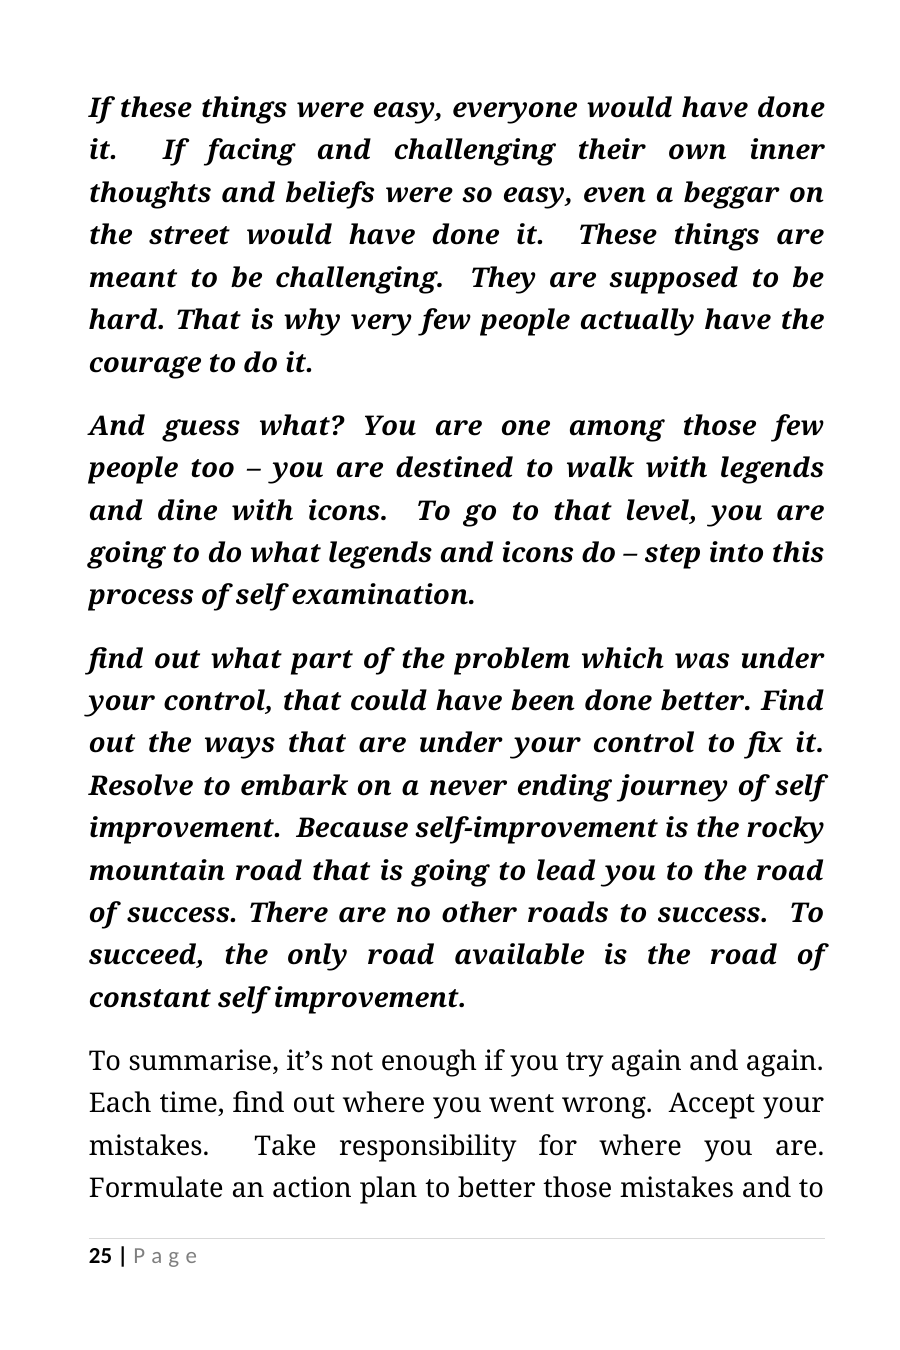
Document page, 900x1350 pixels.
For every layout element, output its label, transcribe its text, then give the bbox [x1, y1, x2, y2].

text And guess what? You are one among those few people too – you are destined to walk with legends and dine with icons. To go to that level, you are going to do what legends and icons do – step into this process of self examination. [89, 406, 825, 613]
text If these things were easy, everyone would have done it. If facing and challenging their own inner thoughts and beliefs were so easy, even a beggar on the street would have done it. These things are meant to be challenging. They are supposed to be hard. That is why very few people actually have the courage to do it. [89, 89, 825, 380]
text find out what part of the problem which was under your control, that could have been done better. Find out the ways that are under your control to fix it. Resolve to embark on a never ending journey of self improvement. Because self-improvement is the rocky mountain road that is going to lead you to the road of success. There are no other roads to success. To succeed, the only road available is the road of constant self improvement. [89, 639, 825, 1015]
